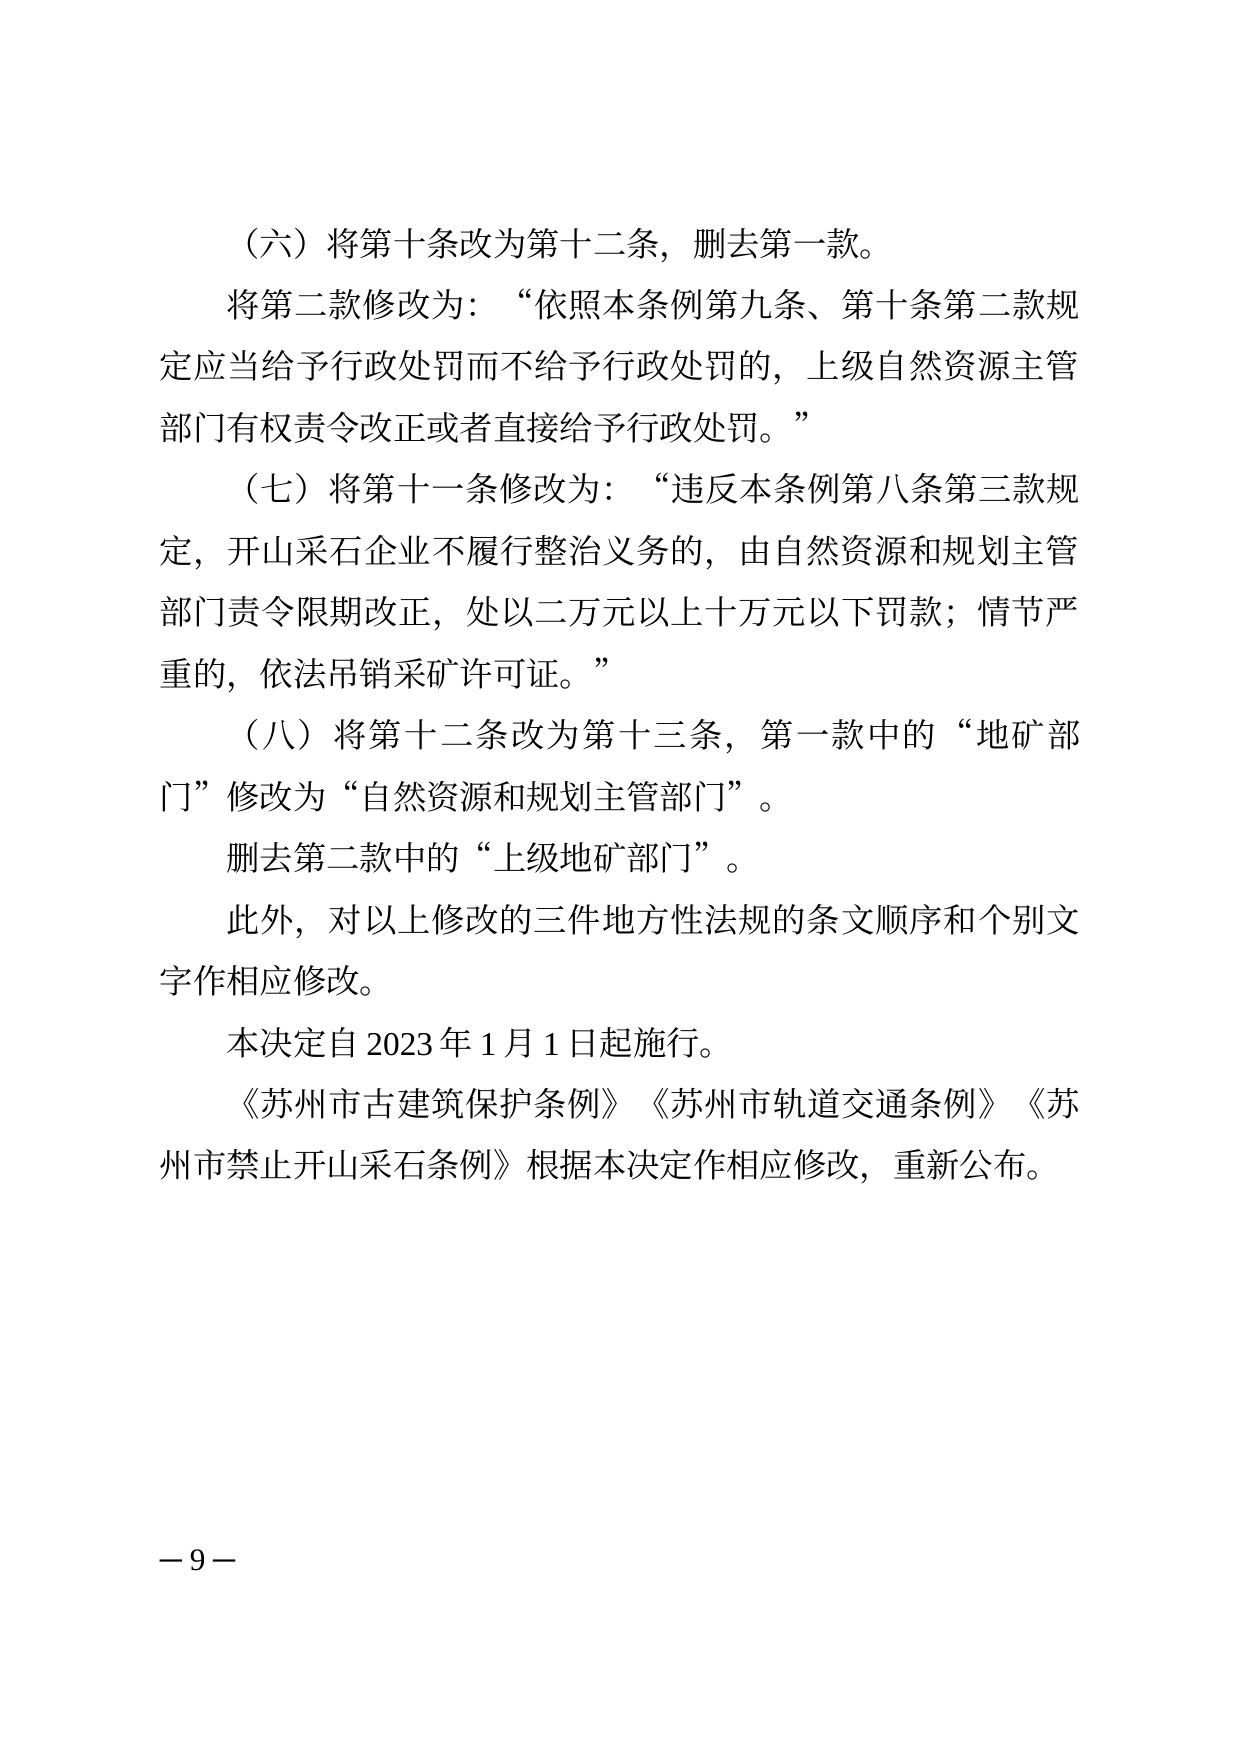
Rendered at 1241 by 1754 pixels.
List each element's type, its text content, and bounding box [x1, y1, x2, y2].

text （六）将第十条改为第十二条，删去第一款。 [159, 207, 1081, 268]
text 将第二款修改为：“依照本条例第九条、第十条第二款规定应当给予行政处罚而不给予行政处罚的，上级自然资源主管部门有权责令改正或者直接给予行政处罚。” [159, 268, 1081, 453]
text （八）将第十二条改为第十三条，第一款中的“地矿部门”修改为“自然资源和规划主管部门”。 [159, 698, 1081, 821]
text 《苏州市古建筑保护条例》《苏州市轨道交通条例》《苏州市禁止开山采石条例》根据本决定作相应修改，重新公布。 [159, 1067, 1081, 1190]
text （七）将第十一条修改为：“违反本条例第八条第三款规定，开山采石企业不履行整治义务的，由自然资源和规划主管部门责令限期改正，处以二万元以上十万元以下罚款；情节严重的，依法吊销采矿许可证。” [159, 453, 1081, 698]
text 删去第二款中的“上级地矿部门”。 [159, 821, 1081, 883]
text 本决定自2023年1月1日起施行。 [159, 1006, 1081, 1067]
text 此外，对以上修改的三件地方性法规的条文顺序和个别文字作相应修改。 [159, 883, 1081, 1006]
